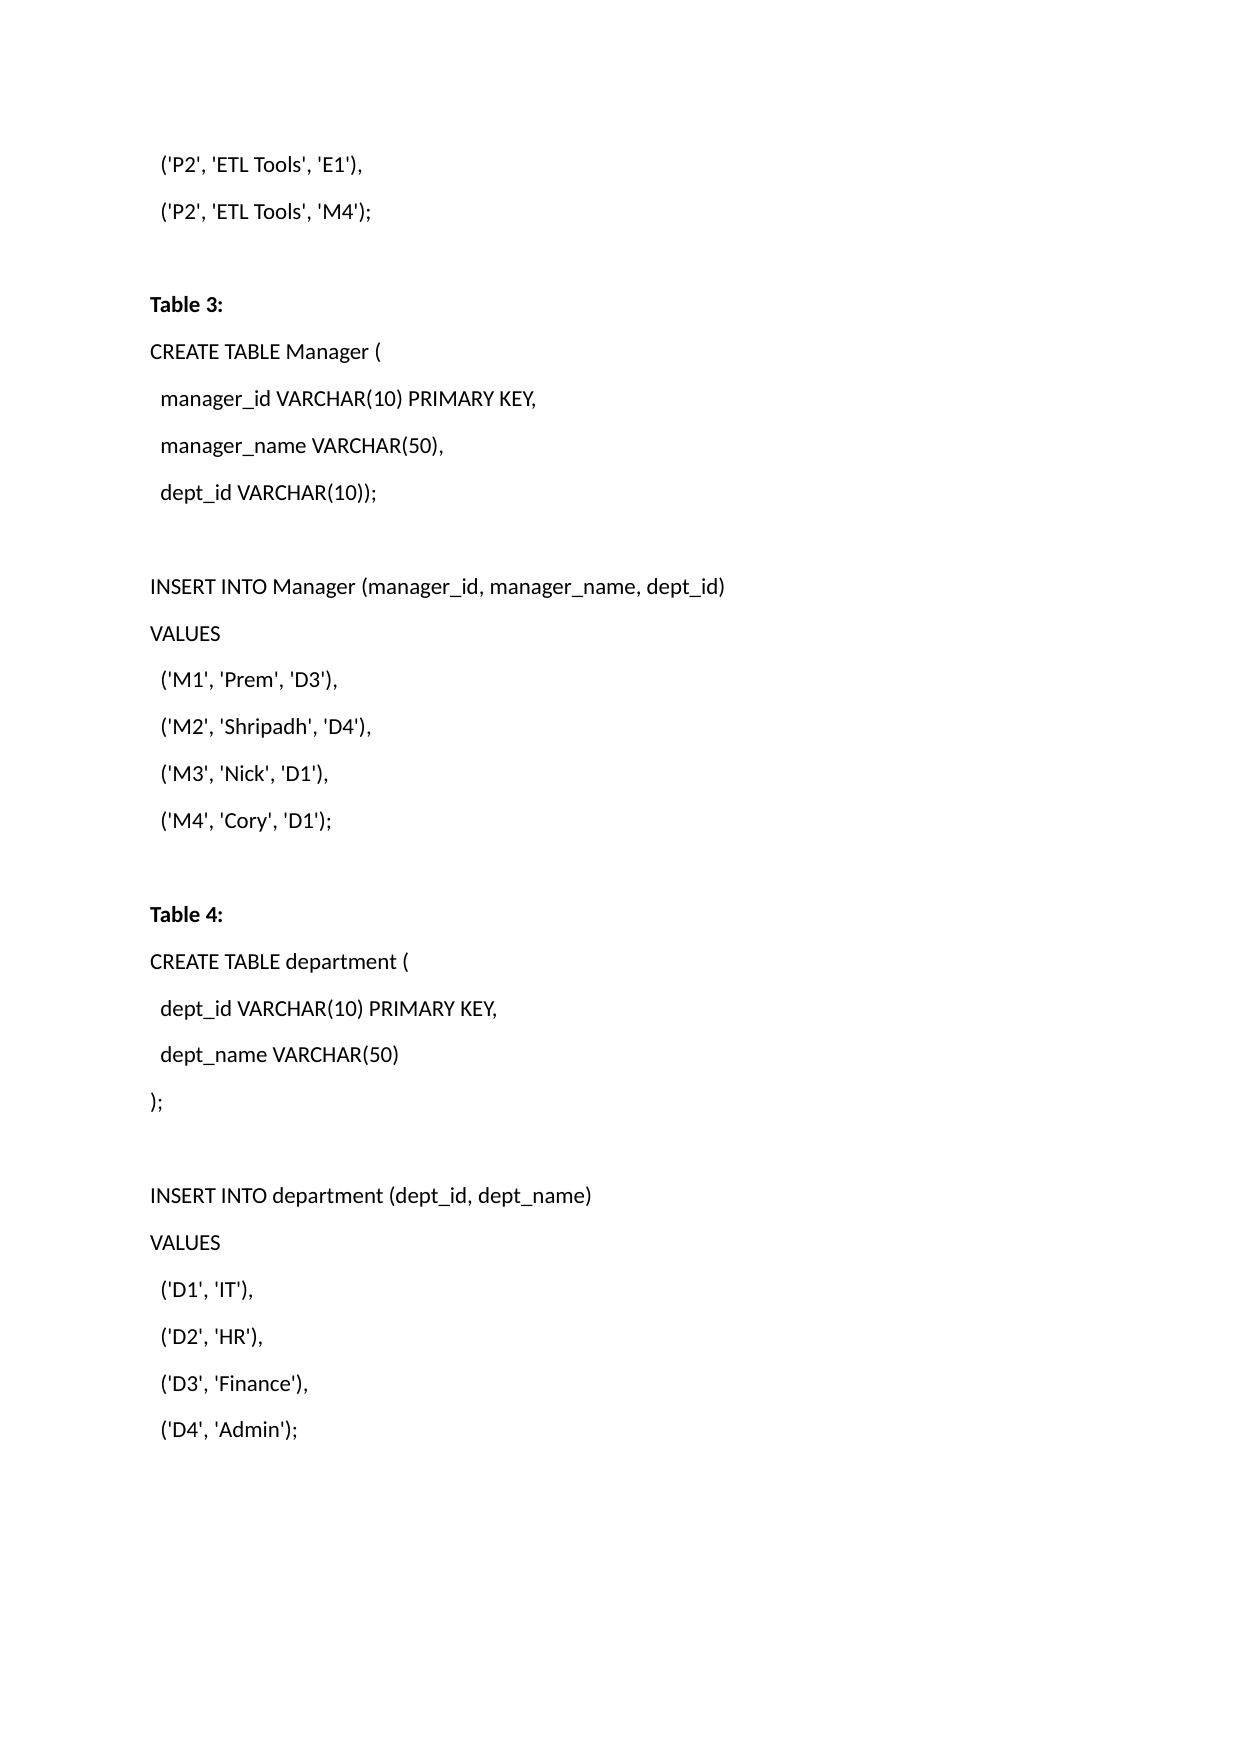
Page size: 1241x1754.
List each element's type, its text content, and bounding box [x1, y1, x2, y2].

text ('D3', 'Finance'), [150, 1369, 1090, 1397]
text VALUES [150, 1228, 1090, 1256]
text ); [150, 1087, 1090, 1116]
text ('P2', 'ETL Tools', 'E1'), [150, 150, 1090, 178]
text CREATE TABLE Manager ( [150, 337, 1090, 366]
text CREATE TABLE department ( [150, 947, 1090, 975]
text INSERT INTO Manager (manager_id, manager_name, dept_id) [150, 572, 1090, 600]
text ('D4', 'Admin'); [150, 1416, 1090, 1444]
text Table 4: [150, 900, 1090, 928]
text dept_name VARCHAR(50) [150, 1041, 1090, 1069]
text dept_id VARCHAR(10)); [150, 478, 1090, 506]
text ('M3', 'Nick', 'D1'), [150, 759, 1090, 787]
text ('M1', 'Prem', 'D3'), [150, 666, 1090, 694]
text ('P2', 'ETL Tools', 'M4'); [150, 197, 1090, 225]
text INSERT INTO department (dept_id, dept_name) [150, 1181, 1090, 1209]
text Table 3: [150, 291, 1090, 319]
text ('M4', 'Cory', 'D1'); [150, 806, 1090, 834]
text ('M2', 'Shripadh', 'D4'), [150, 712, 1090, 741]
text VALUES [150, 619, 1090, 647]
text ('D2', 'HR'), [150, 1322, 1090, 1350]
text ('D1', 'IT'), [150, 1275, 1090, 1303]
text manager_id VARCHAR(10) PRIMARY KEY, [150, 384, 1090, 412]
text dept_id VARCHAR(10) PRIMARY KEY, [150, 994, 1090, 1022]
text manager_name VARCHAR(50), [150, 431, 1090, 459]
